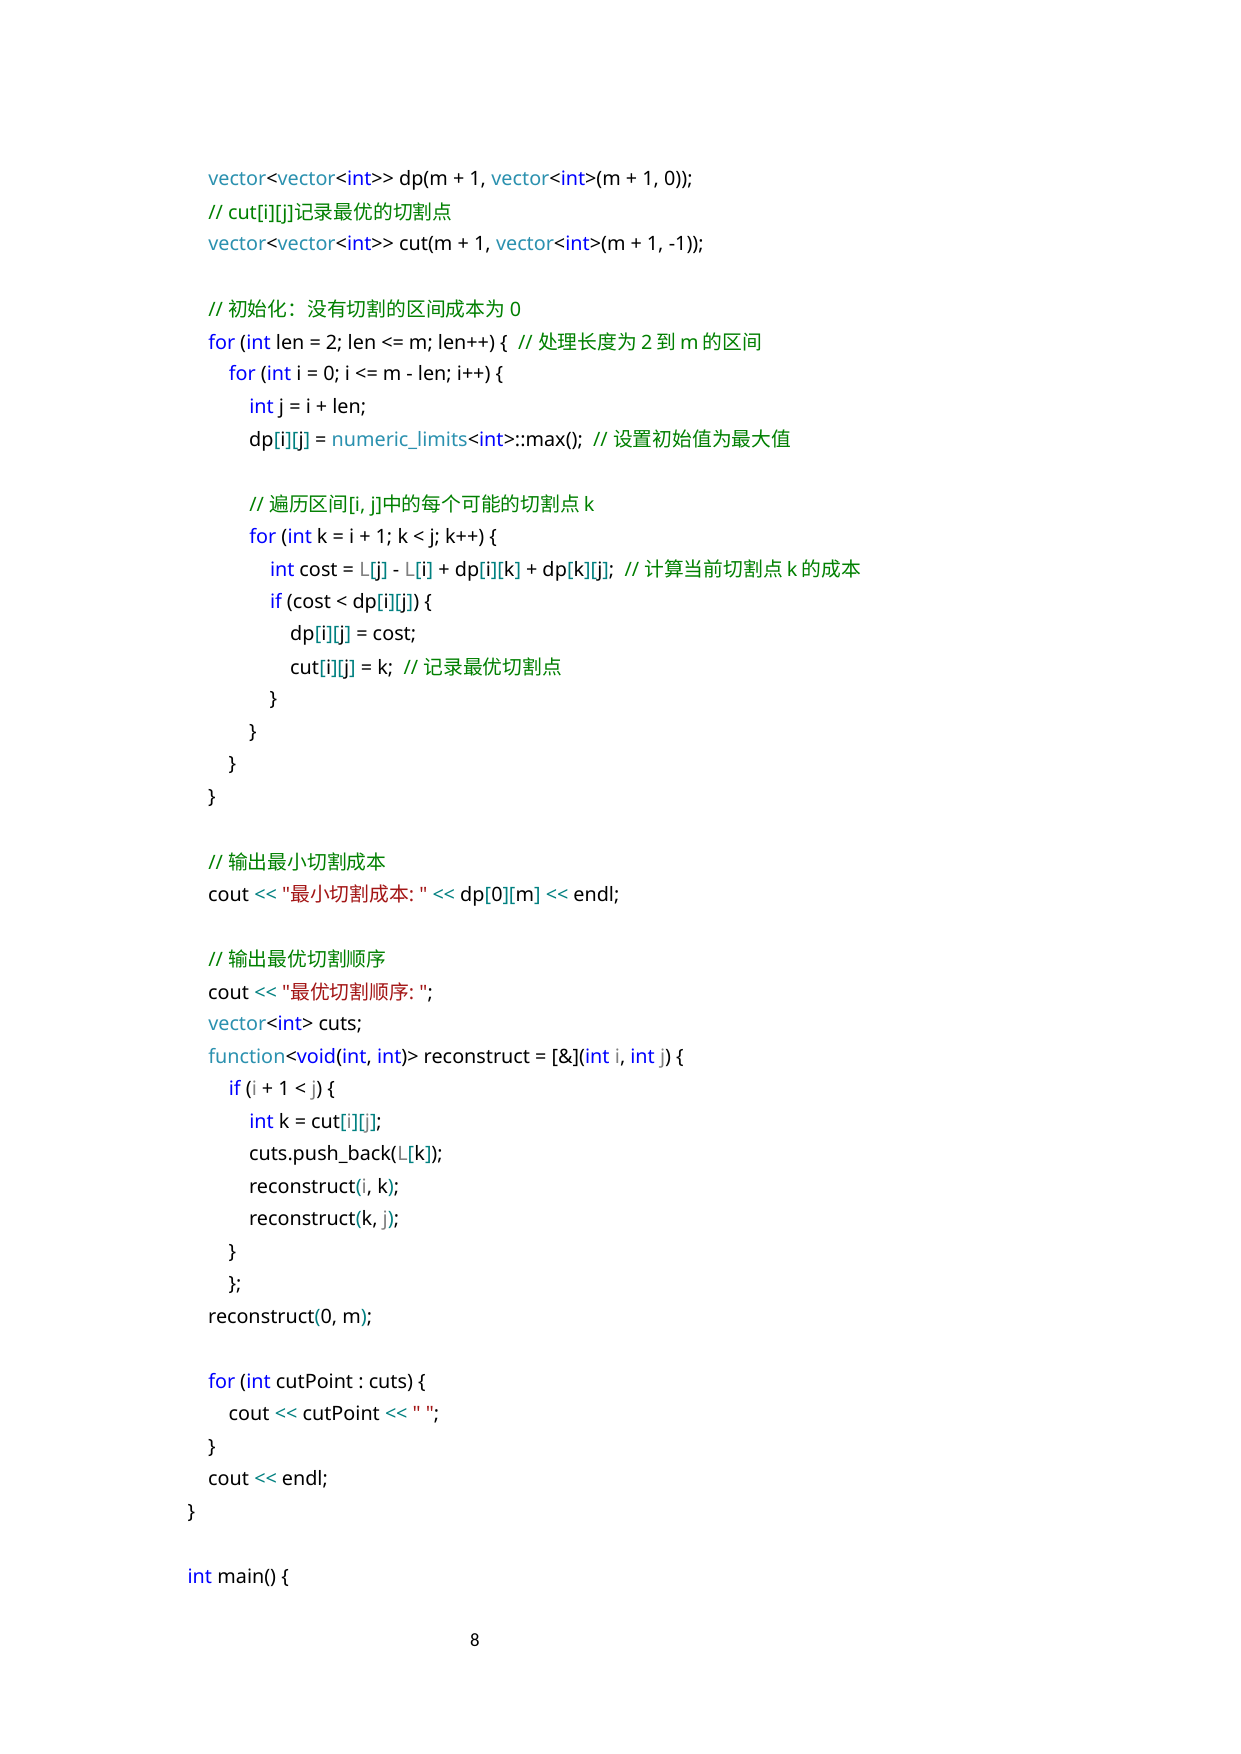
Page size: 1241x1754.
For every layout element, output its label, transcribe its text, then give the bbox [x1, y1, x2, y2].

text } [187, 714, 1053, 747]
text int j = i + len; [187, 389, 1053, 422]
text // 遍历区间[i, j]中的每个可能的切割点k [187, 487, 1053, 519]
text cout << "最优切割顺序: "; [187, 974, 1053, 1007]
text reconstruct(0, m); [187, 1299, 1053, 1332]
text cout << "最小切割成本: " << dp[0][m] << endl; [187, 877, 1053, 909]
text if (i + 1 < j) { [187, 1072, 1053, 1104]
text cout << endl; [187, 1462, 1053, 1494]
text cout << cutPoint << " "; [187, 1397, 1053, 1429]
text vector<int> cuts; [187, 1007, 1053, 1039]
text reconstruct(k, j); [187, 1202, 1053, 1234]
text cut[i][j] = k; // 记录最优切割点 [187, 649, 1053, 682]
text vector<vector<int>> cut(m + 1, vector<int>(m + 1, -1)); [187, 227, 1053, 259]
text // 输出最优切割顺序 [187, 942, 1053, 974]
text int k = cut[i][j]; [187, 1104, 1053, 1137]
text // 初始化：没有切割的区间成本为 0 [187, 292, 1053, 324]
text } [187, 1429, 1053, 1462]
text int cost = L[j] - L[i] + dp[i][k] + dp[k][j]; // 计算当前切割点k的成本 [187, 552, 1053, 584]
text for (int len = 2; len <= m; len++) { // 处理长度为2到m的区间 [187, 324, 1053, 357]
text dp[i][j] = cost; [187, 617, 1053, 649]
text } [187, 1494, 1053, 1527]
text // cut[i][j]记录最优的切割点 [187, 194, 1053, 227]
text int main() { [187, 1559, 1053, 1592]
text } [187, 747, 1053, 779]
text for (int i = 0; i <= m - len; i++) { [187, 357, 1053, 389]
text }; [187, 1267, 1053, 1299]
text cuts.push_back(L[k]); [187, 1137, 1053, 1169]
text function<void(int, int)> reconstruct = [&](int i, int j) { [187, 1039, 1053, 1072]
text vector<vector<int>> dp(m + 1, vector<int>(m + 1, 0)); [187, 162, 1053, 194]
text } [187, 779, 1053, 812]
text reconstruct(i, k); [187, 1169, 1053, 1202]
text } [187, 1234, 1053, 1267]
text for (int k = i + 1; k < j; k++) { [187, 519, 1053, 552]
text } [187, 682, 1053, 714]
text // 输出最小切割成本 [187, 844, 1053, 877]
text if (cost < dp[i][j]) { [187, 584, 1053, 617]
text dp[i][j] = numeric_limits<int>::max(); // 设置初始值为最大值 [187, 422, 1053, 454]
text for (int cutPoint : cuts) { [187, 1364, 1053, 1397]
